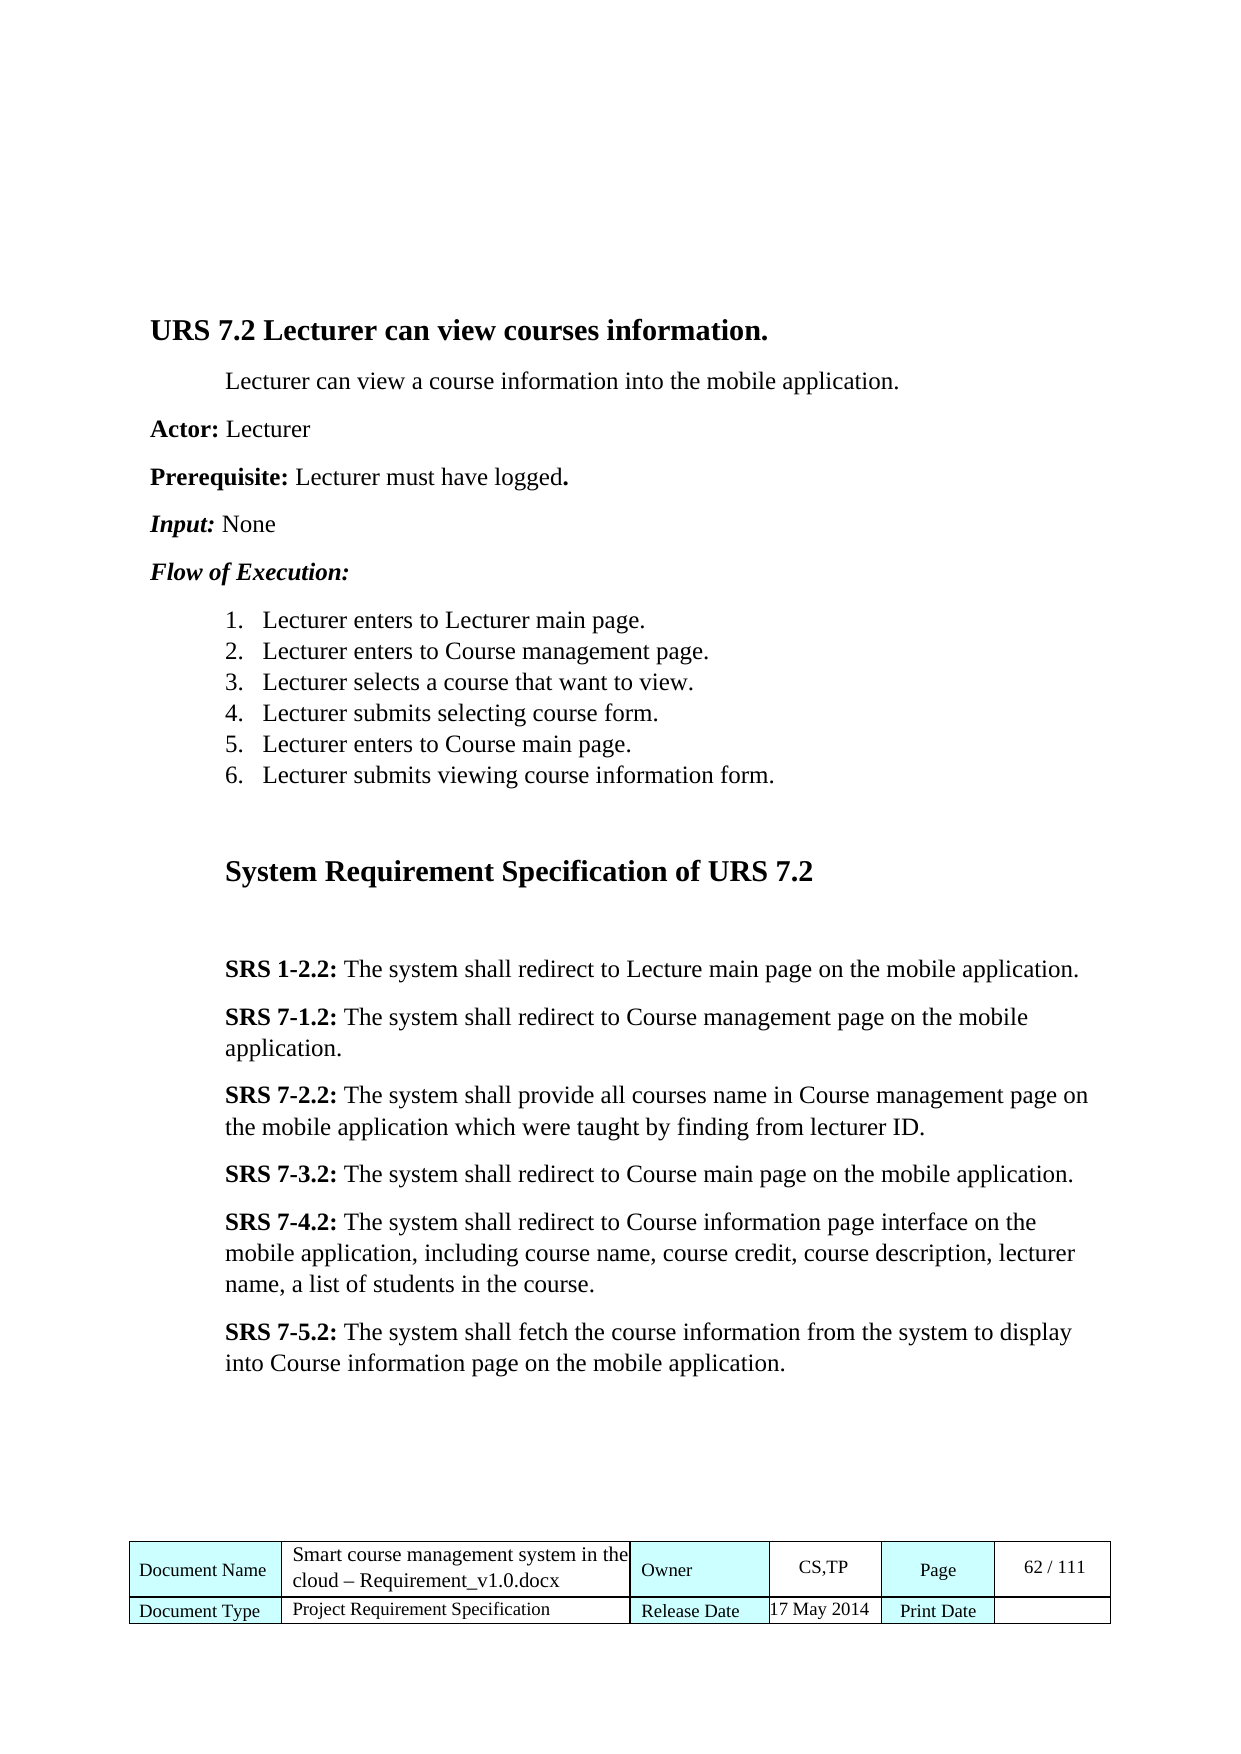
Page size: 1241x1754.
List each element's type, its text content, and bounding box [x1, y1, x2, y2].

text URS 7.2 Lecturer can view courses information. [150, 312, 1090, 347]
list Lecturer enters to Lecturer main page. [225, 605, 1090, 633]
list Lecturer enters to Course management page. [225, 636, 1090, 664]
text SRS 1-2.2: The system shall redirect to Lecture main page on the mobile application. [225, 954, 1090, 983]
list Lecturer submits viewing course information form. [225, 760, 1090, 789]
text SRS 7-2.2: The system shall provide all courses name in Course management page on the mobile application which were taught by finding from lecturer ID. [225, 1081, 1090, 1140]
text System Requirement Specification of URS 7.2 [150, 853, 1090, 888]
text SRS 7-1.2: The system shall redirect to Course management page on the mobile application. [225, 1002, 1090, 1062]
text SRS 7-5.2: The system shall fetch the course information from the system to display into Course information page on the mobile application. [225, 1317, 1090, 1377]
text Input: None [150, 509, 1090, 538]
text Flow of Execution: [150, 557, 1090, 586]
text Prerequisite: Lecturer must have logged. [150, 462, 1090, 490]
list Lecturer submits selecting course form. [225, 698, 1090, 727]
text SRS 7-3.2: The system shall redirect to Course main page on the mobile application. [225, 1159, 1090, 1188]
list Lecturer enters to Course main page. [225, 729, 1090, 758]
list Lecturer selects a course that want to view. [225, 667, 1090, 696]
text Lecturer can view a course information into the mobile application. [150, 366, 1090, 395]
text Actor: Lecturer [150, 414, 1090, 443]
text SRS 7-4.2: The system shall redirect to Course information page interface on the mobile application, including course name, course credit, course description, lecturer name, a list of students in the course. [225, 1207, 1090, 1298]
